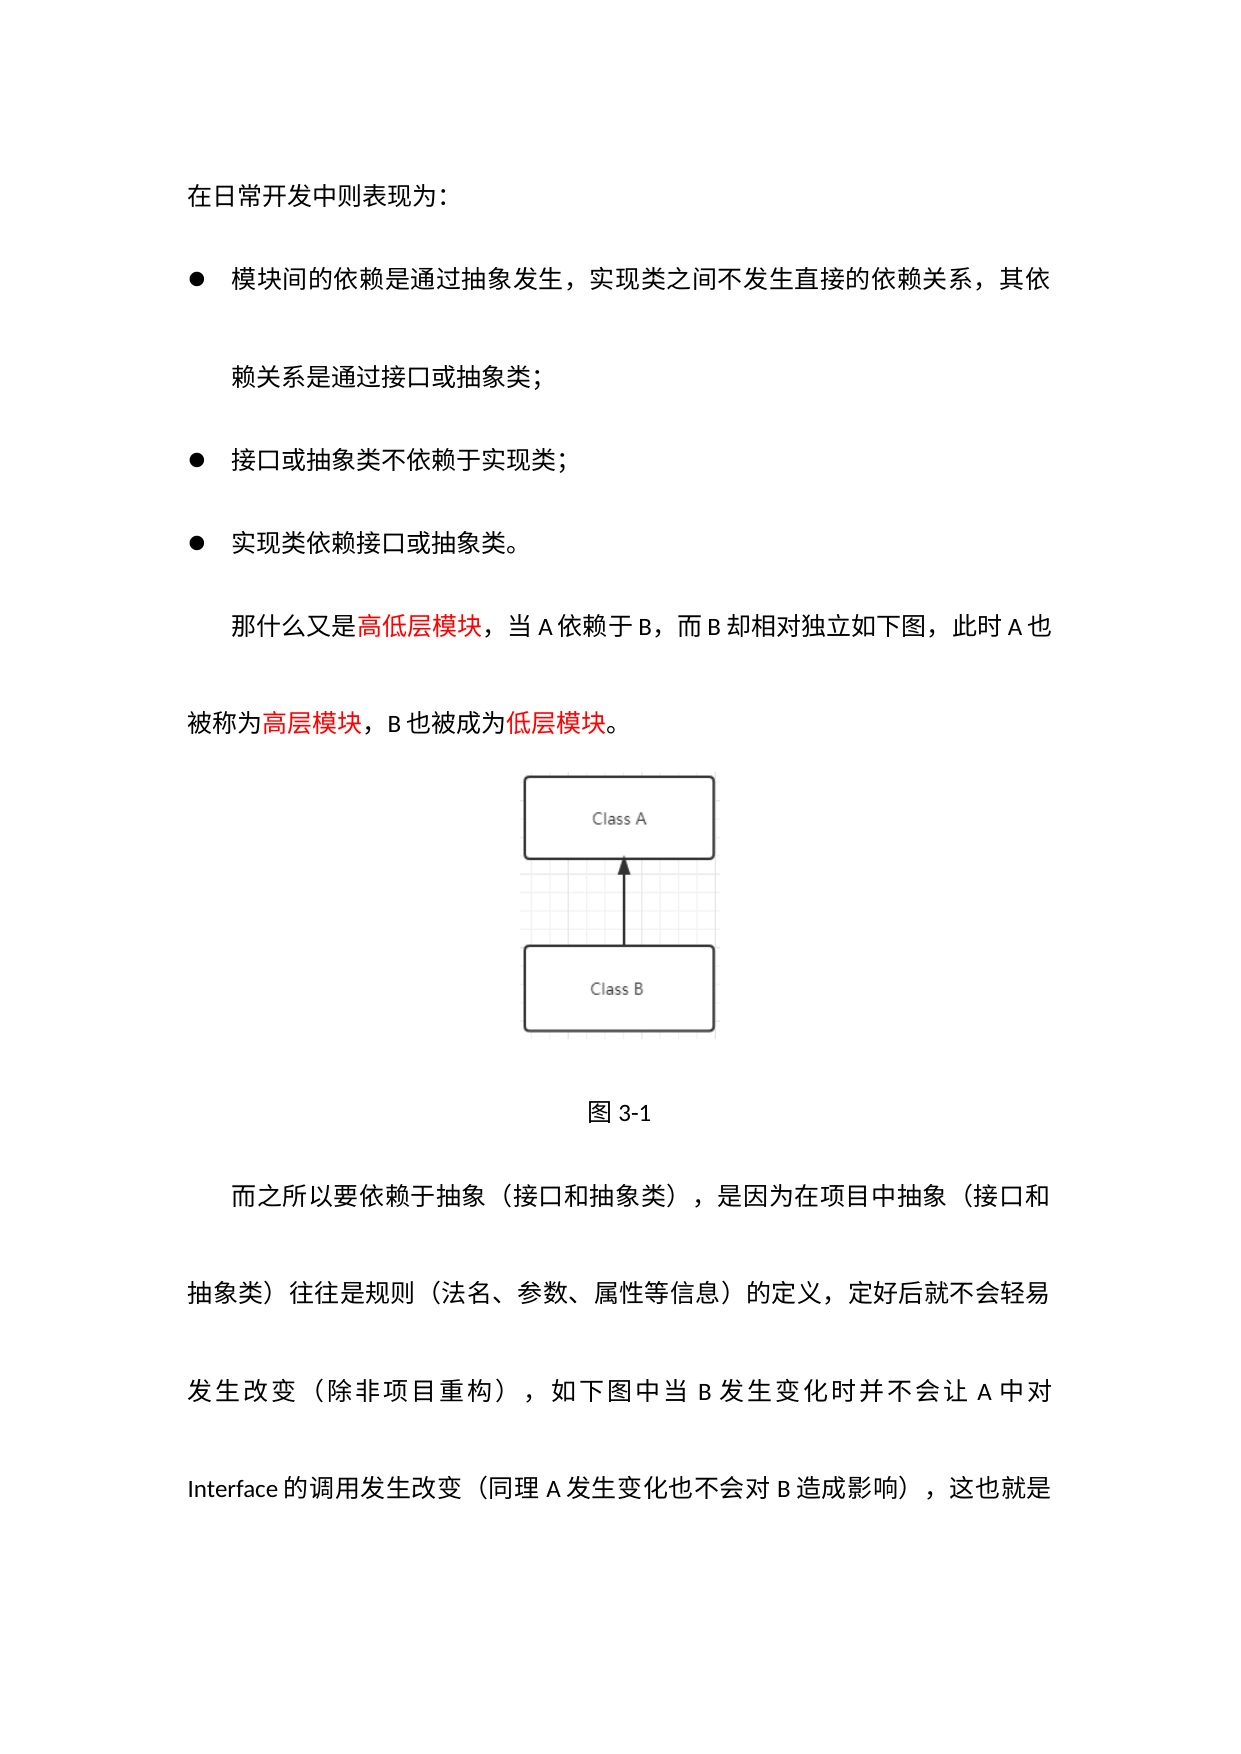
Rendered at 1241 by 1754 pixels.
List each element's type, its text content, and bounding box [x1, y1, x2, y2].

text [187, 1162, 1053, 1519]
list 模块间的依赖是通过抽象发生，实现类之间不发生直接的依赖关系，其依赖关系是通过接口或抽象类； [187, 245, 1053, 408]
text 在日常开发中则表现为： [187, 162, 1053, 227]
text 图 3-1 [187, 1078, 1053, 1143]
text 那什么又是高低层模块，当A依赖于B，而B却相对独立如下图，此时A也被称为高层模块，B也被成为低层模块。 [187, 592, 1053, 754]
picture [520, 772, 720, 1039]
list 实现类依赖接口或抽象类。 [187, 509, 1053, 574]
list 接口或抽象类不依赖于实现类； [187, 426, 1053, 491]
